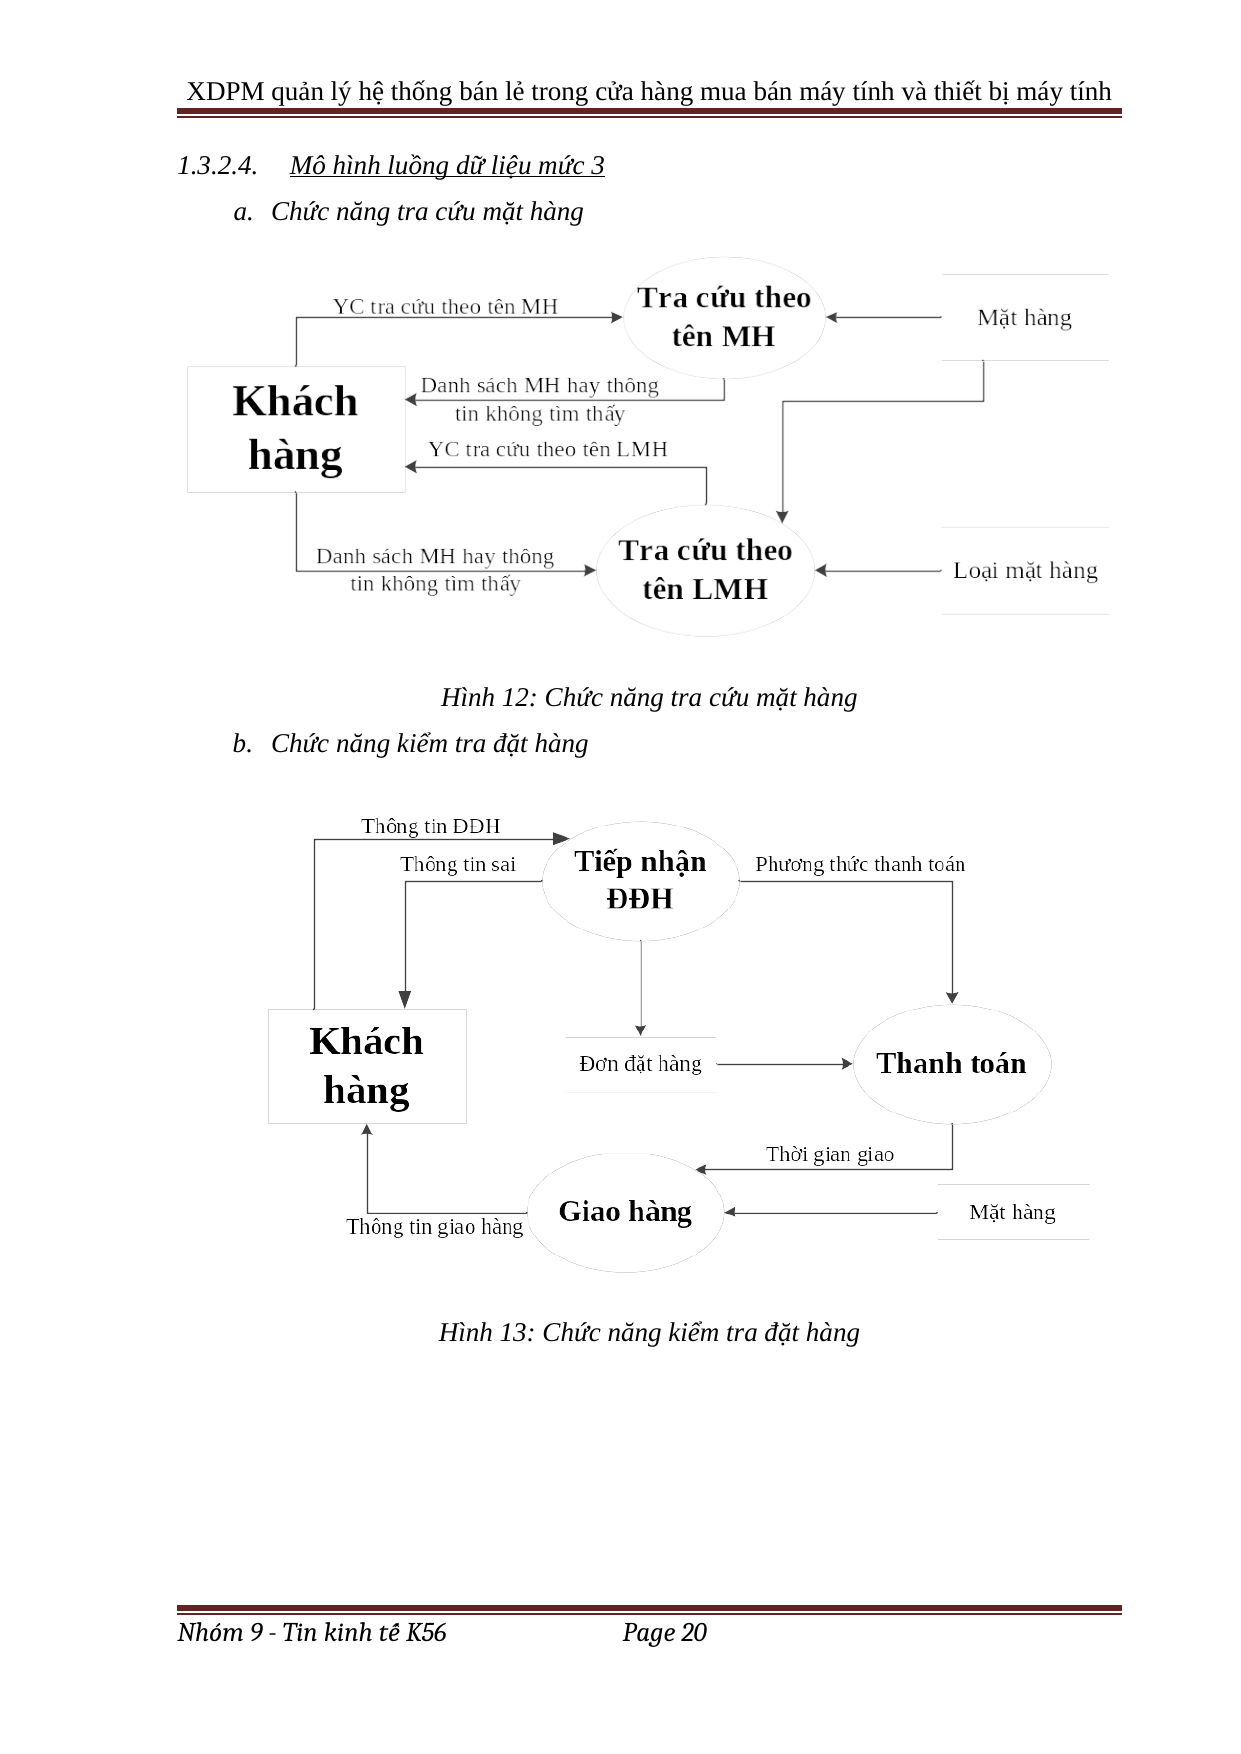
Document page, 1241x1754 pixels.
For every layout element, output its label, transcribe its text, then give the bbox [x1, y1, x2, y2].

subtitle Mô hình luồng dữ liệu mức 3 [177, 149, 1122, 180]
text Hình 13: Chức năng kiểm tra đặt hàng [177, 1316, 1122, 1347]
text Hình 12: Chức năng tra cứu mặt hàng [177, 681, 1122, 712]
list Chức năng kiểm tra đặt hàng [177, 727, 1122, 759]
list Chức năng tra cứu mặt hàng [177, 195, 1122, 227]
